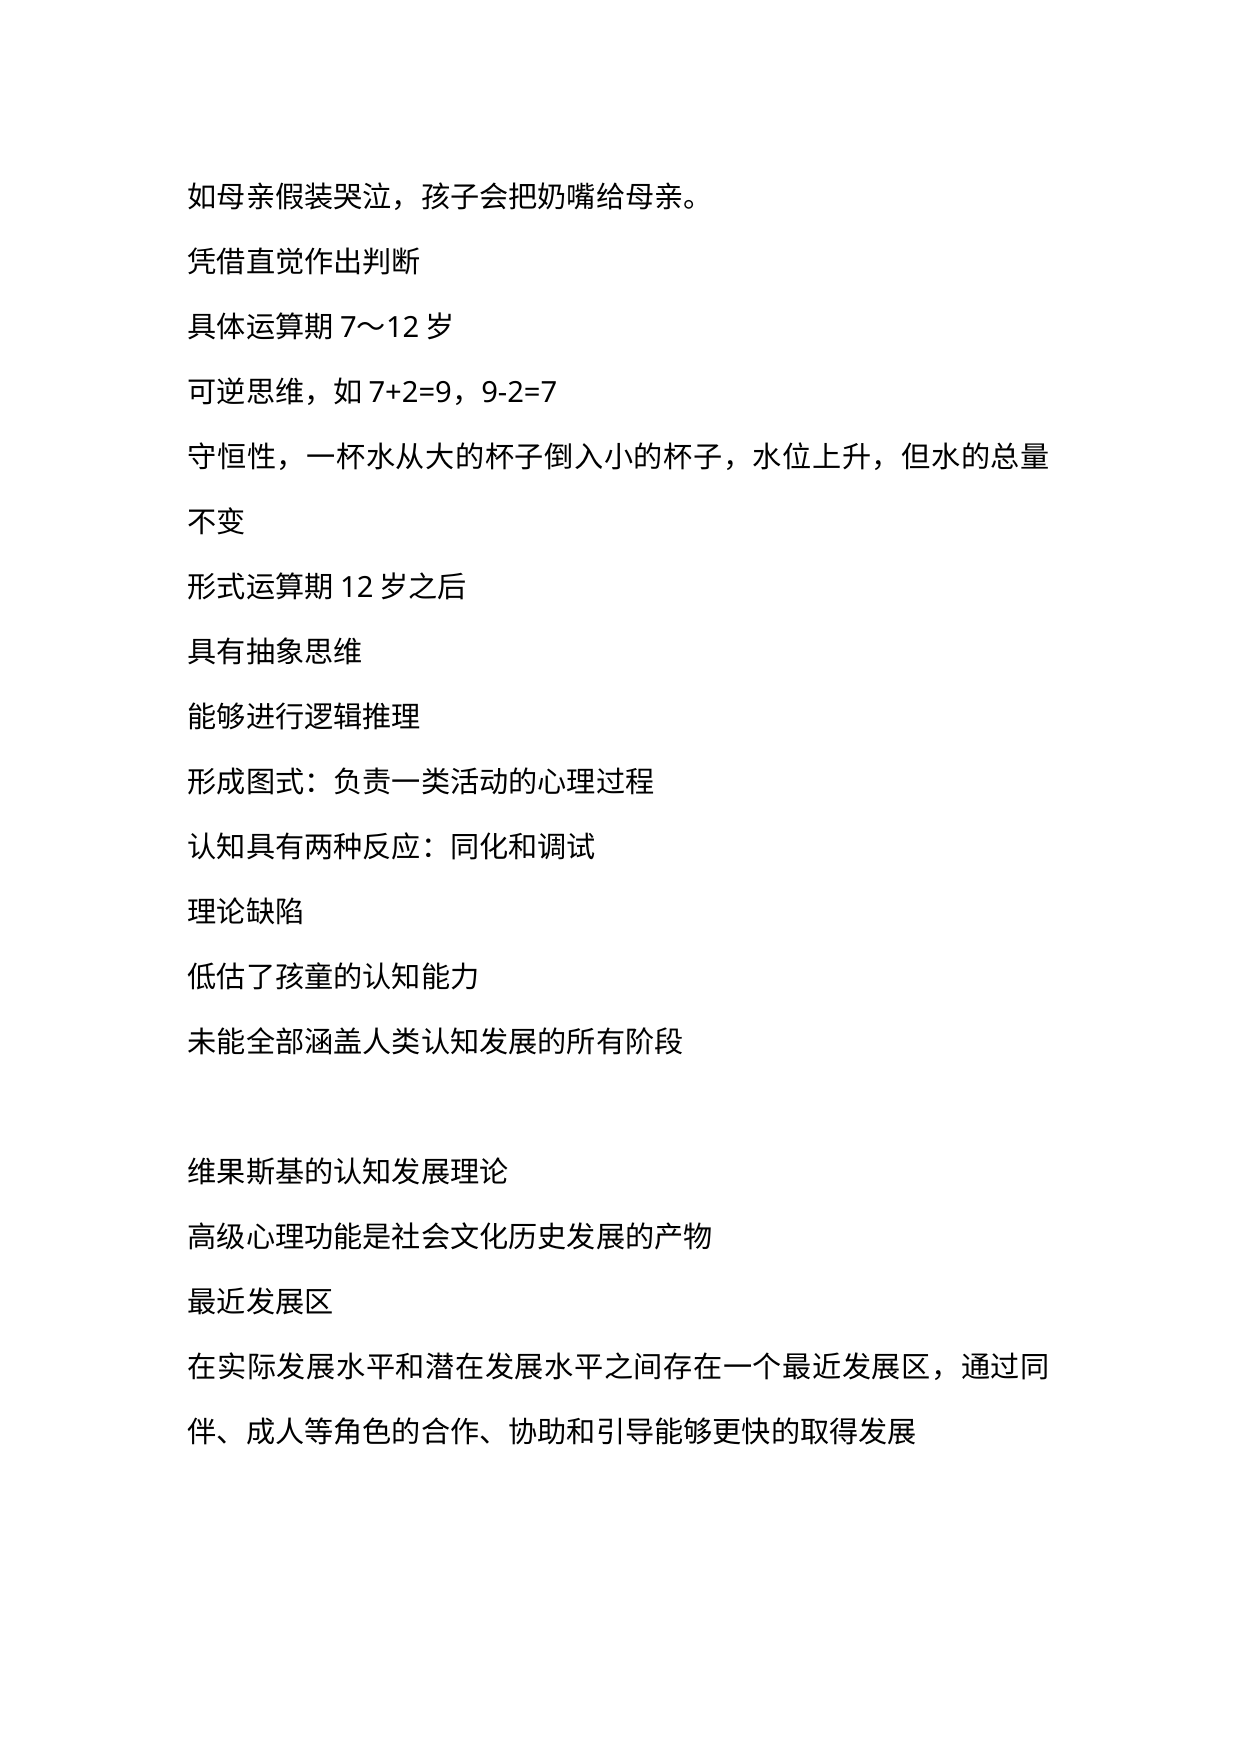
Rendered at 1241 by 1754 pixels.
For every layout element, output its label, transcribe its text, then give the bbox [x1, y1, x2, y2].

text 具体运算期 7～12岁 [187, 292, 1053, 357]
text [187, 162, 1053, 227]
text 维果斯基的认知发展理论 [187, 1137, 1053, 1202]
text 理论缺陷 [187, 877, 1053, 942]
text 能够进行逻辑推理 [187, 682, 1053, 747]
text 在实际发展水平和潜在发展水平之间存在一个最近发展区，通过同伴、成人等角色的合作、协助和引导能够更快的取得发展 [187, 1332, 1053, 1462]
text 认知具有两种反应：同化和调试 [187, 812, 1053, 877]
text 未能全部涵盖人类认知发展的所有阶段 [187, 1007, 1053, 1072]
text 高级心理功能是社会文化历史发展的产物 [187, 1202, 1053, 1267]
text 最近发展区 [187, 1267, 1053, 1332]
text 凭借直觉作出判断 [187, 227, 1053, 292]
text 守恒性，一杯水从大的杯子倒入小的杯子，水位上升，但水的总量不变 [187, 422, 1053, 552]
text 形成图式：负责一类活动的心理过程 [187, 747, 1053, 812]
text 形式运算期 12岁之后 [187, 552, 1053, 617]
text 低估了孩童的认知能力 [187, 942, 1053, 1007]
text 具有抽象思维 [187, 617, 1053, 682]
text 可逆思维，如7+2=9，9-2=7 [187, 357, 1053, 422]
